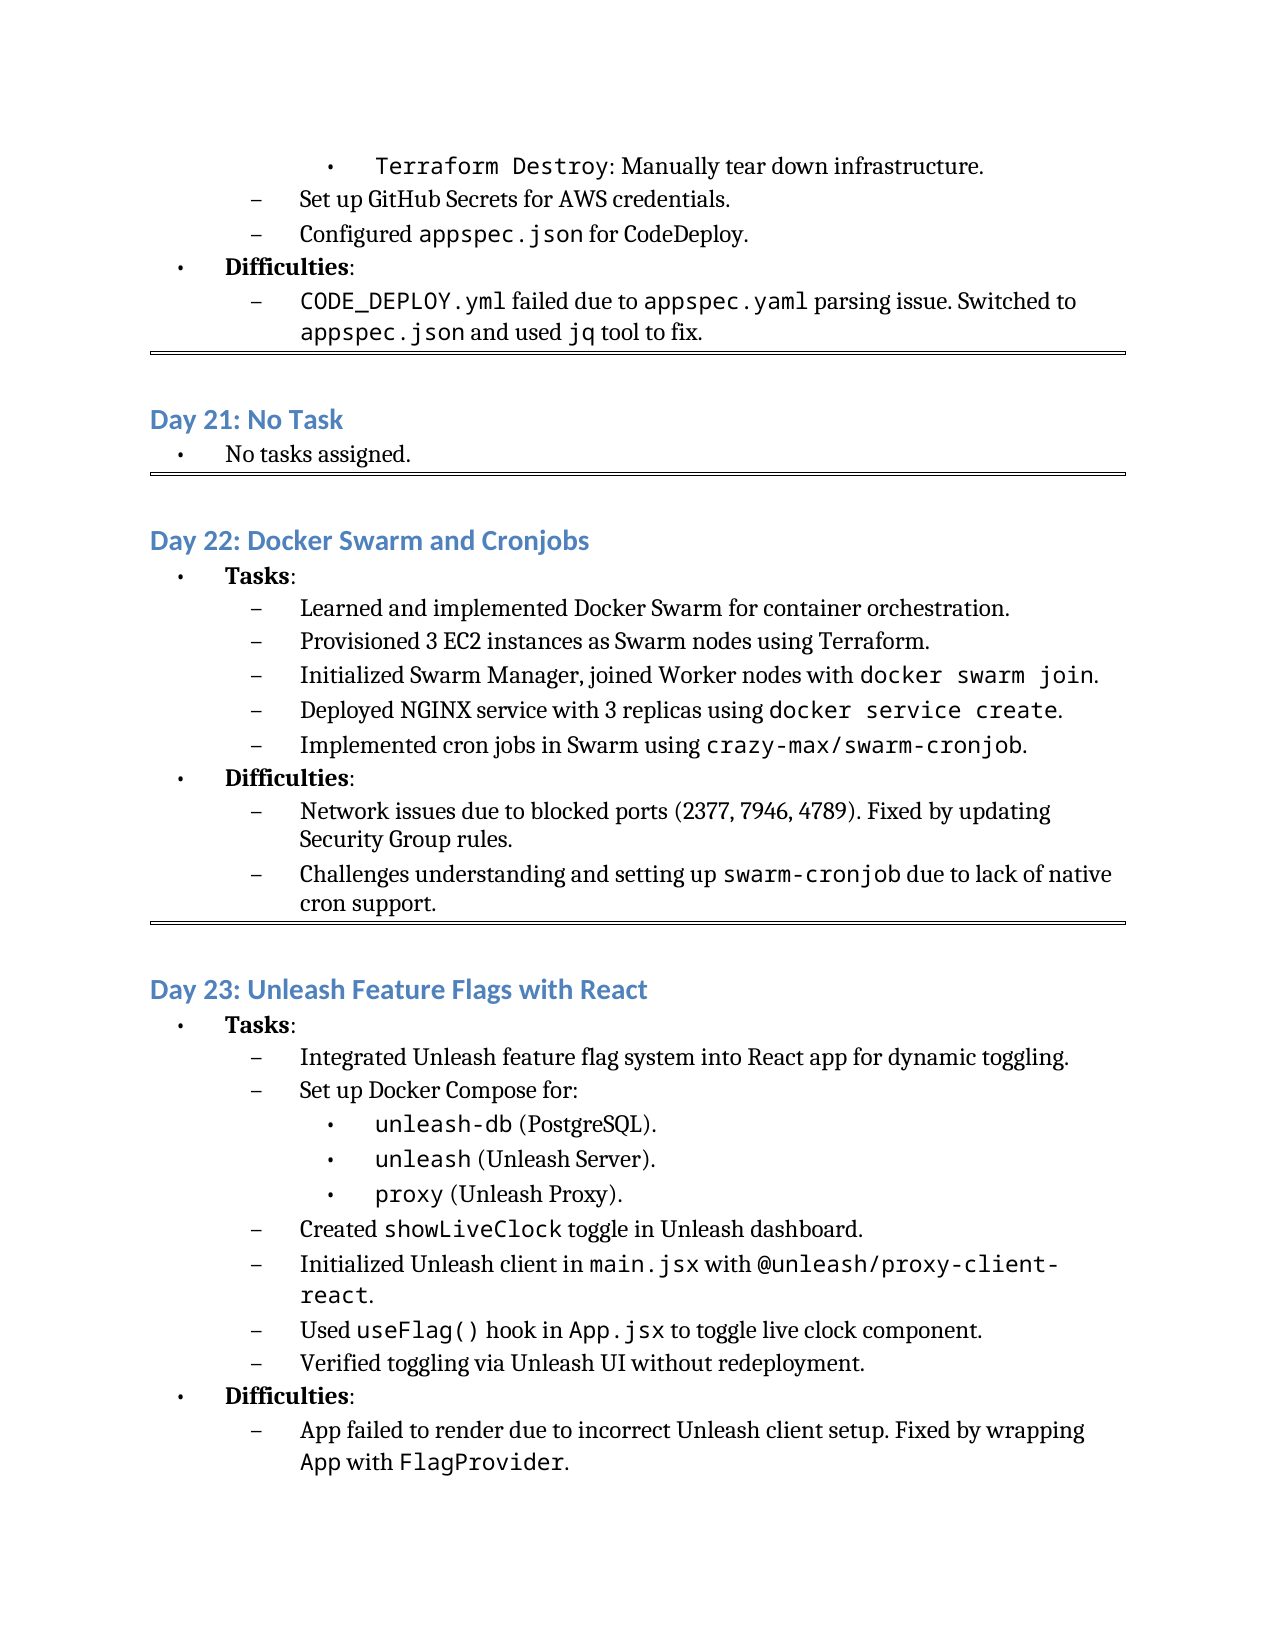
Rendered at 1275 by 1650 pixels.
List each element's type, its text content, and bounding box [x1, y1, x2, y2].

list Initialized Unleash client in main.jsx with @unleash/proxy-client-react. [250, 1248, 1125, 1311]
list unleash-db (PostgreSQL). [325, 1108, 1125, 1139]
list Used useFlag() hook in App.jsx to toggle live clock component. [250, 1314, 1125, 1346]
list Set up Docker Compose for: [250, 1076, 1125, 1104]
list Tasks: [175, 562, 1125, 590]
subtitle Day 22: Docker Swarm and Cronjobs [150, 522, 1125, 558]
list Network issues due to blocked ports (2377, 7946, 4789). Fixed by updating Security Group rules. [250, 797, 1125, 854]
list unleash (Unleash Server). [325, 1143, 1125, 1174]
list No tasks assigned. [175, 440, 1125, 469]
list Integrated Unleash feature flag system into React app for dynamic toggling. [250, 1043, 1125, 1072]
list Deployed NGINX service with 3 replicas using docker service create. [250, 694, 1125, 725]
subtitle Day 21: No Task [150, 401, 1125, 436]
list Verified toggling via Unleash UI without redeployment. [250, 1349, 1125, 1378]
list Tasks: [175, 1011, 1125, 1039]
list Terraform Destroy: Manually tear down infrastructure. [325, 150, 1125, 181]
list Created showLiveClock toggle in Unleash dashboard. [250, 1213, 1125, 1244]
list Learned and implemented Docker Swarm for container orchestration. [250, 594, 1125, 623]
list Initialized Swarm Manager, joined Worker nodes with docker swarm join. [250, 659, 1125, 690]
list Difficulties: [175, 764, 1125, 793]
list Set up GitHub Secrets for AWS credentials. [250, 185, 1125, 214]
list CODE_DEPLOY.yml failed due to appspec.yaml parsing issue. Switched to appspec.json and used jq tool to fix. [250, 285, 1125, 347]
list Configured appspec.json for CodeDeploy. [250, 217, 1125, 249]
list Challenges understanding and setting up swarm-cronjob due to lack of native cron support. [250, 858, 1125, 918]
list Provisioned 3 EC2 instances as Swarm nodes using Terraform. [250, 627, 1125, 655]
list Difficulties: [175, 1382, 1125, 1411]
list Implemented cron jobs in Swarm using crazy-max/swarm-cronjob. [250, 729, 1125, 760]
list Difficulties: [175, 252, 1125, 281]
list proxy (Unleash Proxy). [325, 1178, 1125, 1209]
subtitle Day 23: Unleash Feature Flags with React [150, 971, 1125, 1007]
list App failed to render due to incorrect Unleash client setup. Fixed by wrapping App with FlagProvider. [250, 1414, 1125, 1477]
